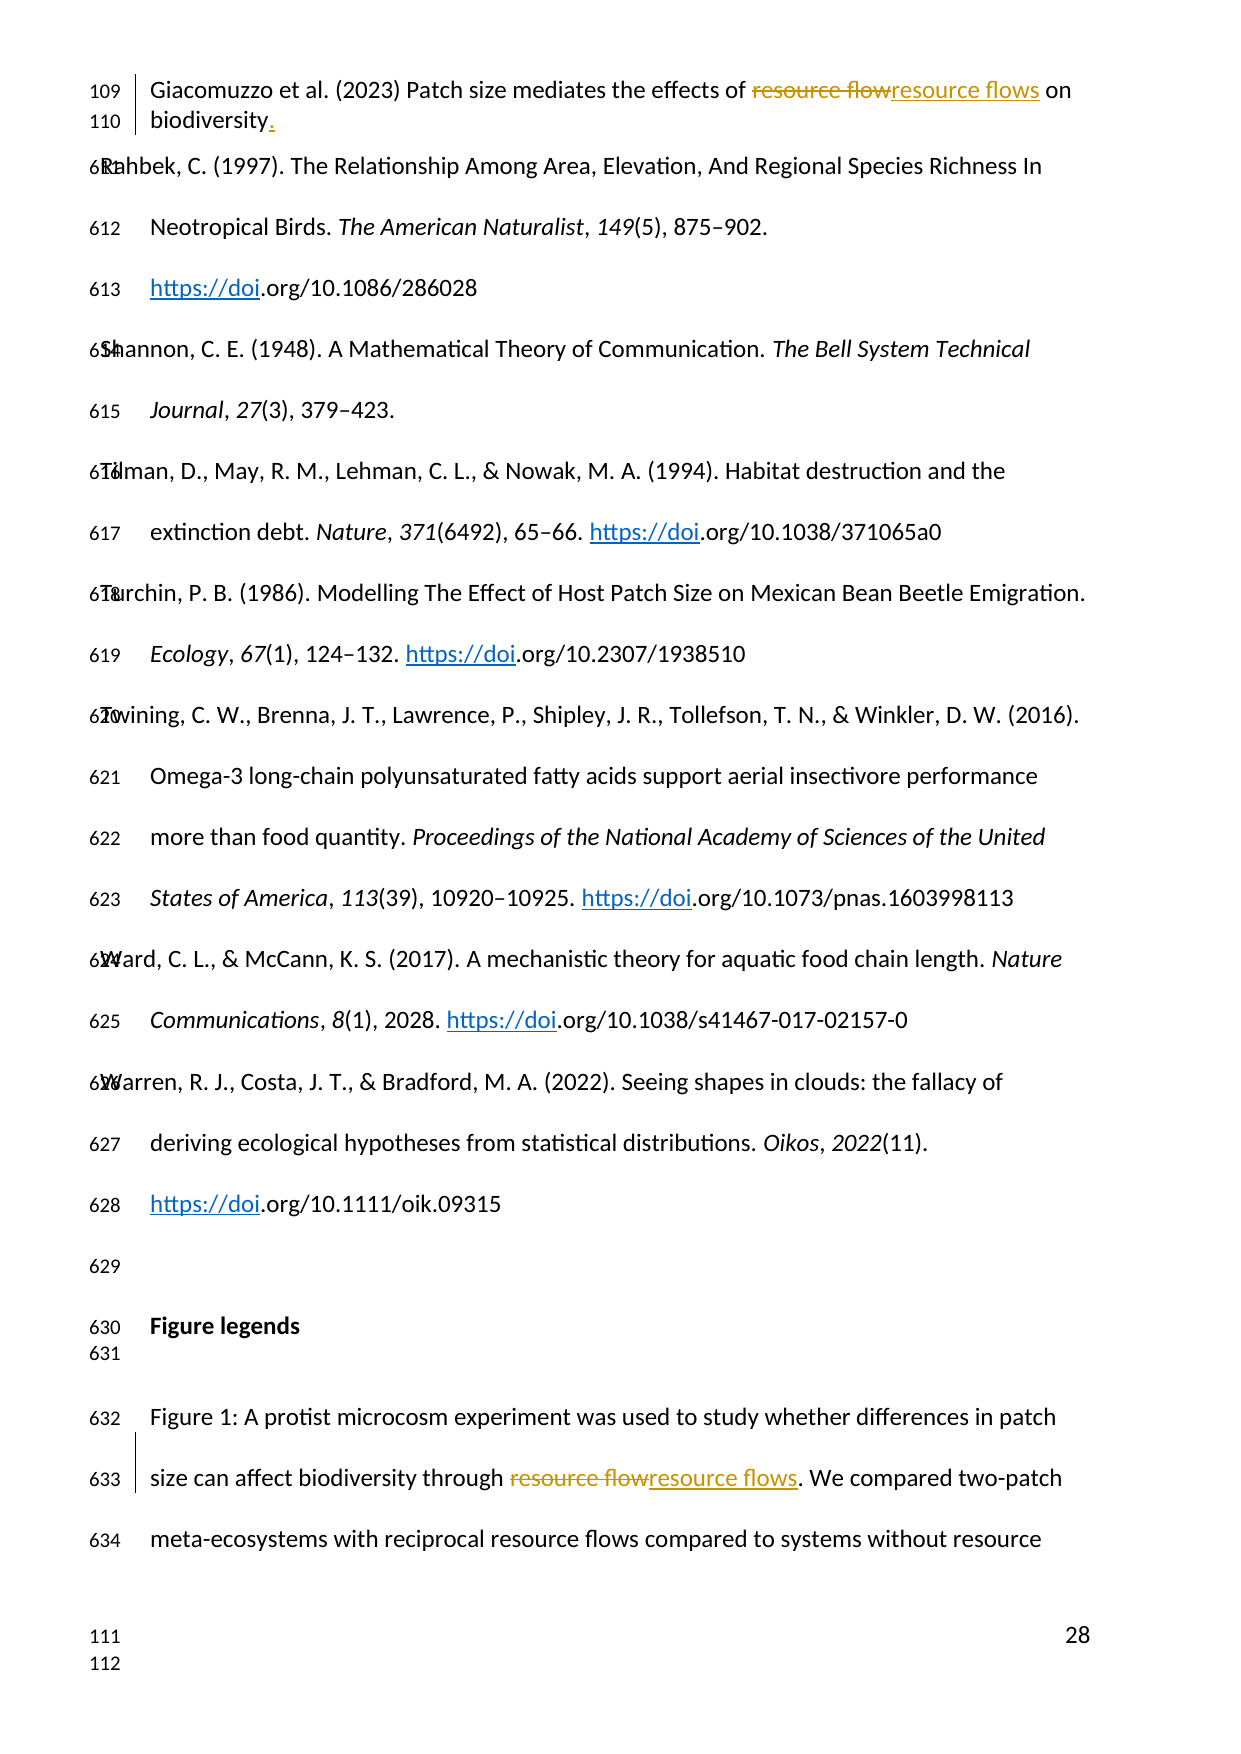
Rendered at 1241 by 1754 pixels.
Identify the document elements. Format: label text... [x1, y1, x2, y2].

text Figure legends [150, 1310, 1090, 1340]
text Shannon, C. E. (1948). A Mathematical Theory of Communication. The Bell System Technical Journal, 27(3), 379–423. [100, 333, 1090, 425]
text Rahbek, C. (1997). The Relationship Among Area, Elevation, And Regional Species Richness In Neotropical Birds. The American Naturalist, 149(5), 875–902. https://doi.org/10.1086/286028 [100, 150, 1090, 303]
text Turchin, P. B. (1986). Modelling The Effect of Host Patch Size on Mexican Bean Beetle Emigration. Ecology, 67(1), 124–132. https://doi.org/10.2307/1938510 [100, 577, 1090, 669]
text Ward, C. L., & McCann, K. S. (2017). A mechanistic theory for aquatic food chain length. Nature Communications, 8(1), 2028. https://doi.org/10.1038/s41467-017-02157-0 [100, 943, 1090, 1035]
text Tilman, D., May, R. M., Lehman, C. L., & Nowak, M. A. (1994). Habitat destruction and the extinction debt. Nature, 371(6492), 65–66. https://doi.org/10.1038/371065a0 [100, 455, 1090, 547]
text Twining, C. W., Brenna, J. T., Lawrence, P., Shipley, J. R., Tollefson, T. N., & Winkler, D. W. (2016). Omega-3 long-chain polyunsaturated fatty acids support aerial insectivore performance more than food quantity. Proceedings of the National Academy of Sciences of the United States of America, 113(39), 10920–10925. https://doi.org/10.1073/pnas.1603998113 [100, 699, 1090, 913]
text Warren, R. J., Costa, J. T., & Bradford, M. A. (2022). Seeing shapes in clouds: the fallacy of deriving ecological hypotheses from statistical distributions. Oikos, 2022(11). https://doi.org/10.1111/oik.09315 [100, 1066, 1090, 1218]
